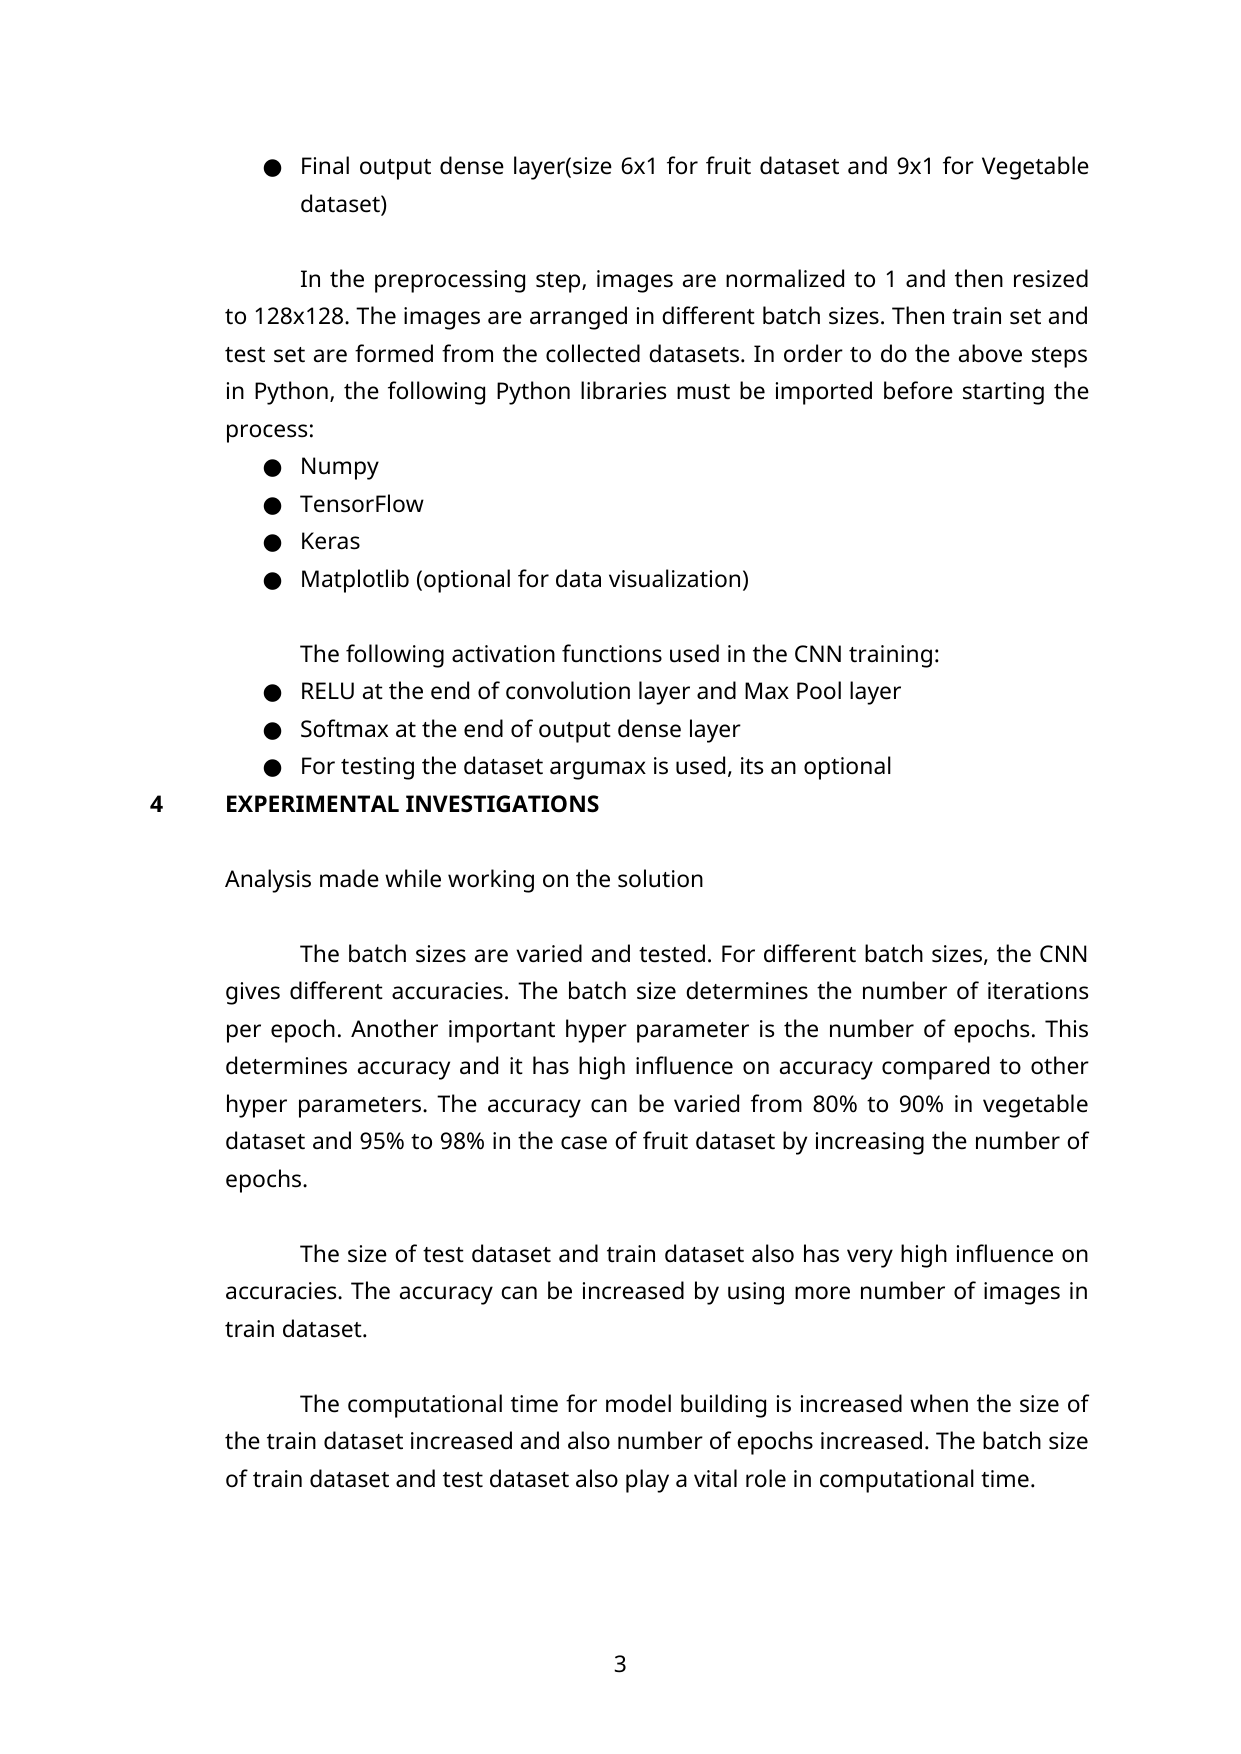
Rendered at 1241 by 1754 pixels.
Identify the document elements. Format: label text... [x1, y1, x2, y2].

text The batch sizes are varied and tested. For different batch sizes, the CNN gives different accuracies. The batch size determines the number of iterations per epoch. Another important hyper parameter is the number of epochs. This determines accuracy and it has high influence on accuracy compared to other hyper parameters. The accuracy can be varied from 80% to 90% in vegetable dataset and 95% to 98% in the case of fruit dataset by increasing the number of epochs. [225, 937, 1090, 1194]
list RELU at the end of convolution layer and Max Pool layer [262, 675, 1090, 706]
list For testing the dataset argumax is used, its an optional [262, 750, 1090, 781]
text 4 EXPERIMENTAL INVESTIGATIONS [150, 787, 1090, 819]
list Keras [262, 525, 1090, 556]
list TensorFlow [262, 487, 1090, 519]
list Softmax at the end of output dense layer [262, 712, 1090, 744]
text The following activation functions used in the CNN training: [150, 637, 1090, 669]
text Analysis made while working on the solution [150, 862, 1090, 894]
list Matplotlib (optional for data visualization) [262, 562, 1090, 594]
list Final output dense layer(size 6x1 for fruit dataset and 9x1 for Vegetable dataset) [262, 150, 1090, 219]
text The computational time for model building is increased when the size of the train dataset increased and also number of epochs increased. The batch size of train dataset and test dataset also play a vital role in computational time. [225, 1387, 1090, 1494]
list Numpy [262, 450, 1090, 481]
text In the preprocessing step, images are normalized to 1 and then resized to 128x128. The images are arranged in different batch sizes. Then train set and test set are formed from the collected datasets. In order to do the above steps in Python, the following Python libraries must be imported before starting the process: [225, 262, 1090, 444]
text The size of test dataset and train dataset also has very high influence on accuracies. The accuracy can be increased by using more number of images in train dataset. [225, 1237, 1090, 1344]
